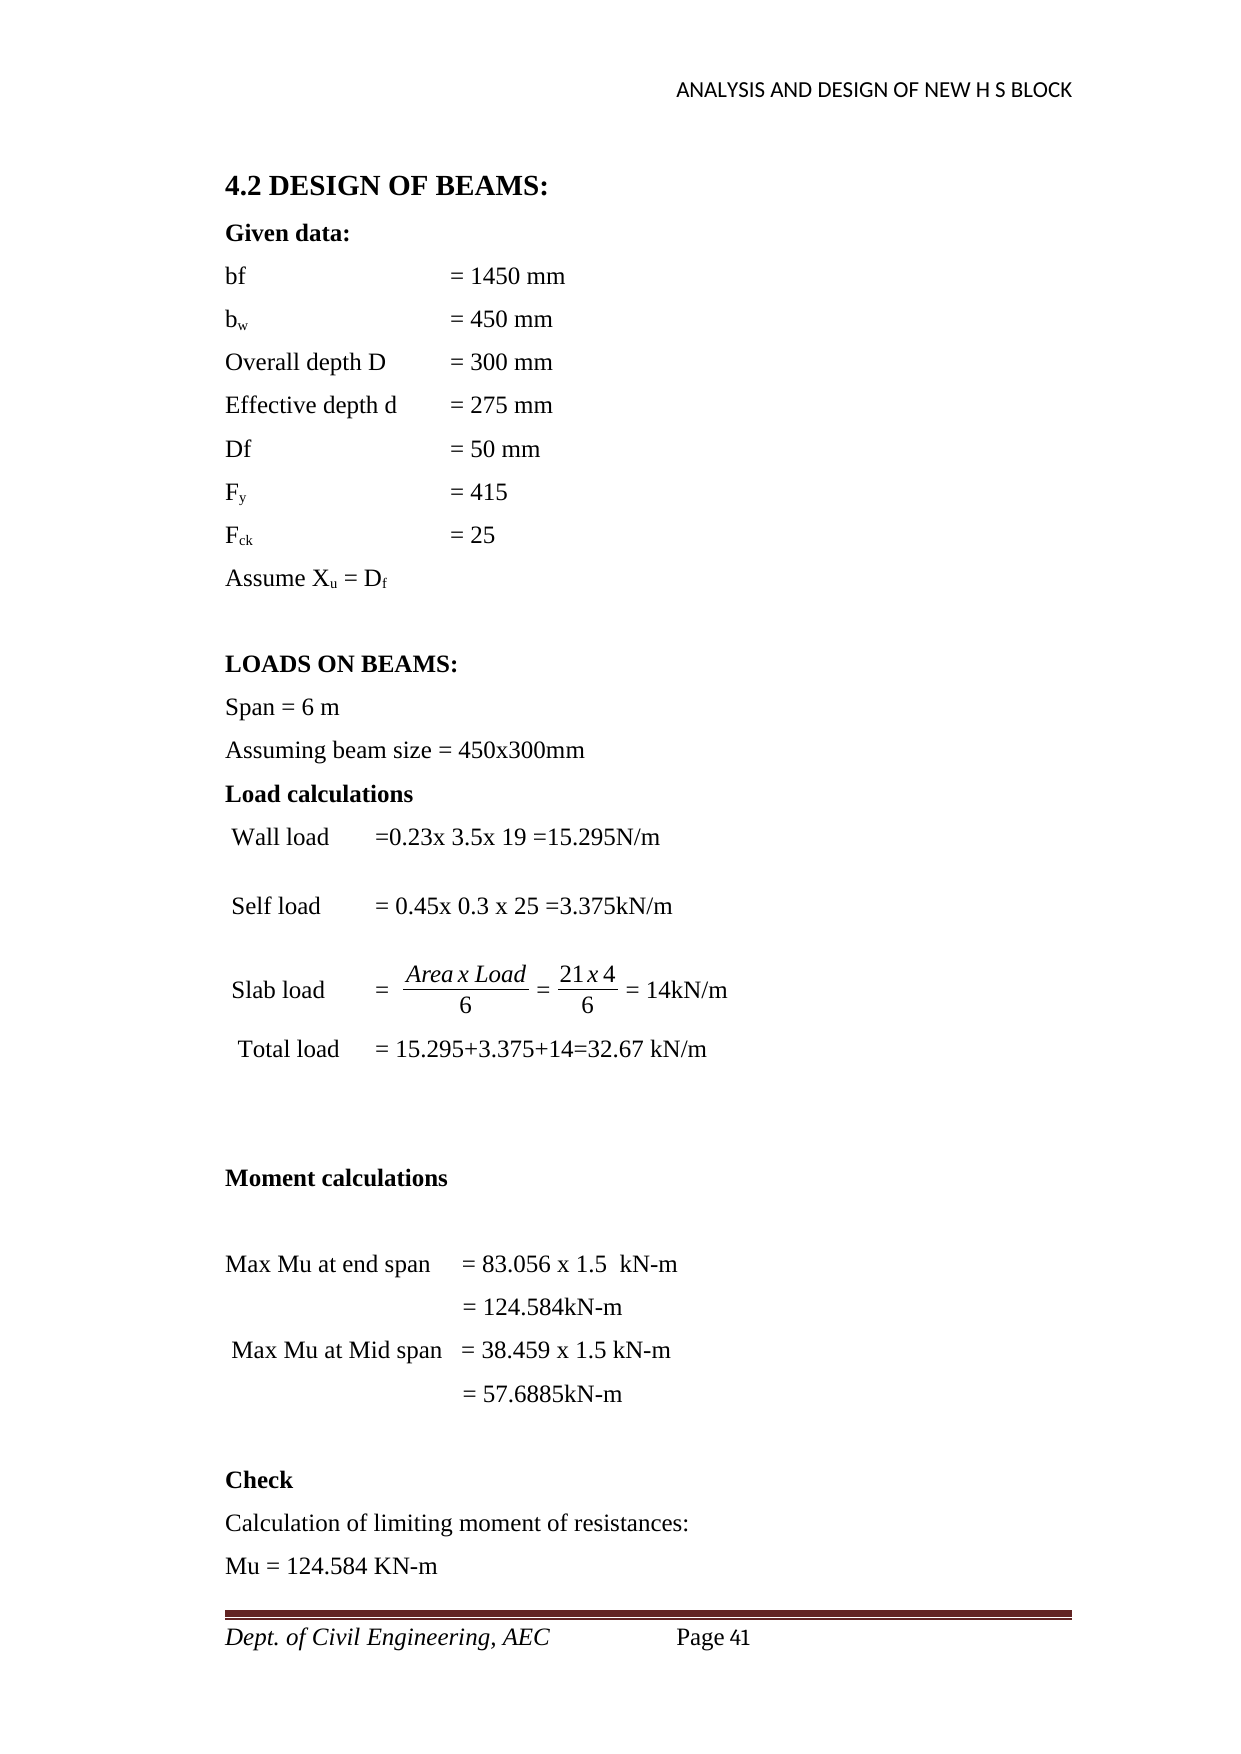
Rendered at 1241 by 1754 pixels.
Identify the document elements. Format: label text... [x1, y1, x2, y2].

text Mu = 124.584 KN-m [225, 1551, 1072, 1580]
text = 57.6885kN-m [225, 1379, 1072, 1407]
text Load calculations [225, 779, 1072, 807]
text 4.2 DESIGN OF BEAMS: [225, 168, 1072, 201]
text Calculation of limiting moment of resistances: [225, 1508, 1072, 1537]
text Check [225, 1465, 1072, 1494]
text Wall load =0.23x 3.5x 19 =15.295N/m [225, 822, 1072, 851]
text Slab load = = = 14kN/m [225, 960, 1072, 1019]
text LOADS ON BEAMS: [225, 649, 1072, 678]
text Assume Xu = Df [225, 563, 1072, 592]
text Fy = 415 [225, 477, 1072, 506]
text Assuming beam size = 450x300mm [225, 736, 1072, 764]
text Df = 50 mm [225, 434, 1072, 462]
text Total load = 15.295+3.375+14=32.67 kN/m [225, 1034, 1072, 1062]
text Overall depth D = 300 mm [225, 347, 1072, 376]
text = 124.584kN-m [225, 1292, 1072, 1321]
text Span = 6 m [225, 692, 1072, 721]
text Max Mu at Mid span = 38.459 x 1.5 kN-m [225, 1336, 1072, 1364]
text Max Mu at end span = 83.056 x 1.5 kN-m [225, 1249, 1072, 1278]
text Moment calculations [225, 1163, 1072, 1192]
text Fck = 25 [225, 520, 1072, 549]
text Effective depth d = 275 mm [225, 391, 1072, 419]
text Given data: [225, 218, 1072, 247]
text bw = 450 mm [225, 304, 1072, 333]
text Self load = 0.45x 0.3 x 25 =3.375kN/m [225, 891, 1072, 920]
text bf = 1450 mm [225, 261, 1072, 290]
